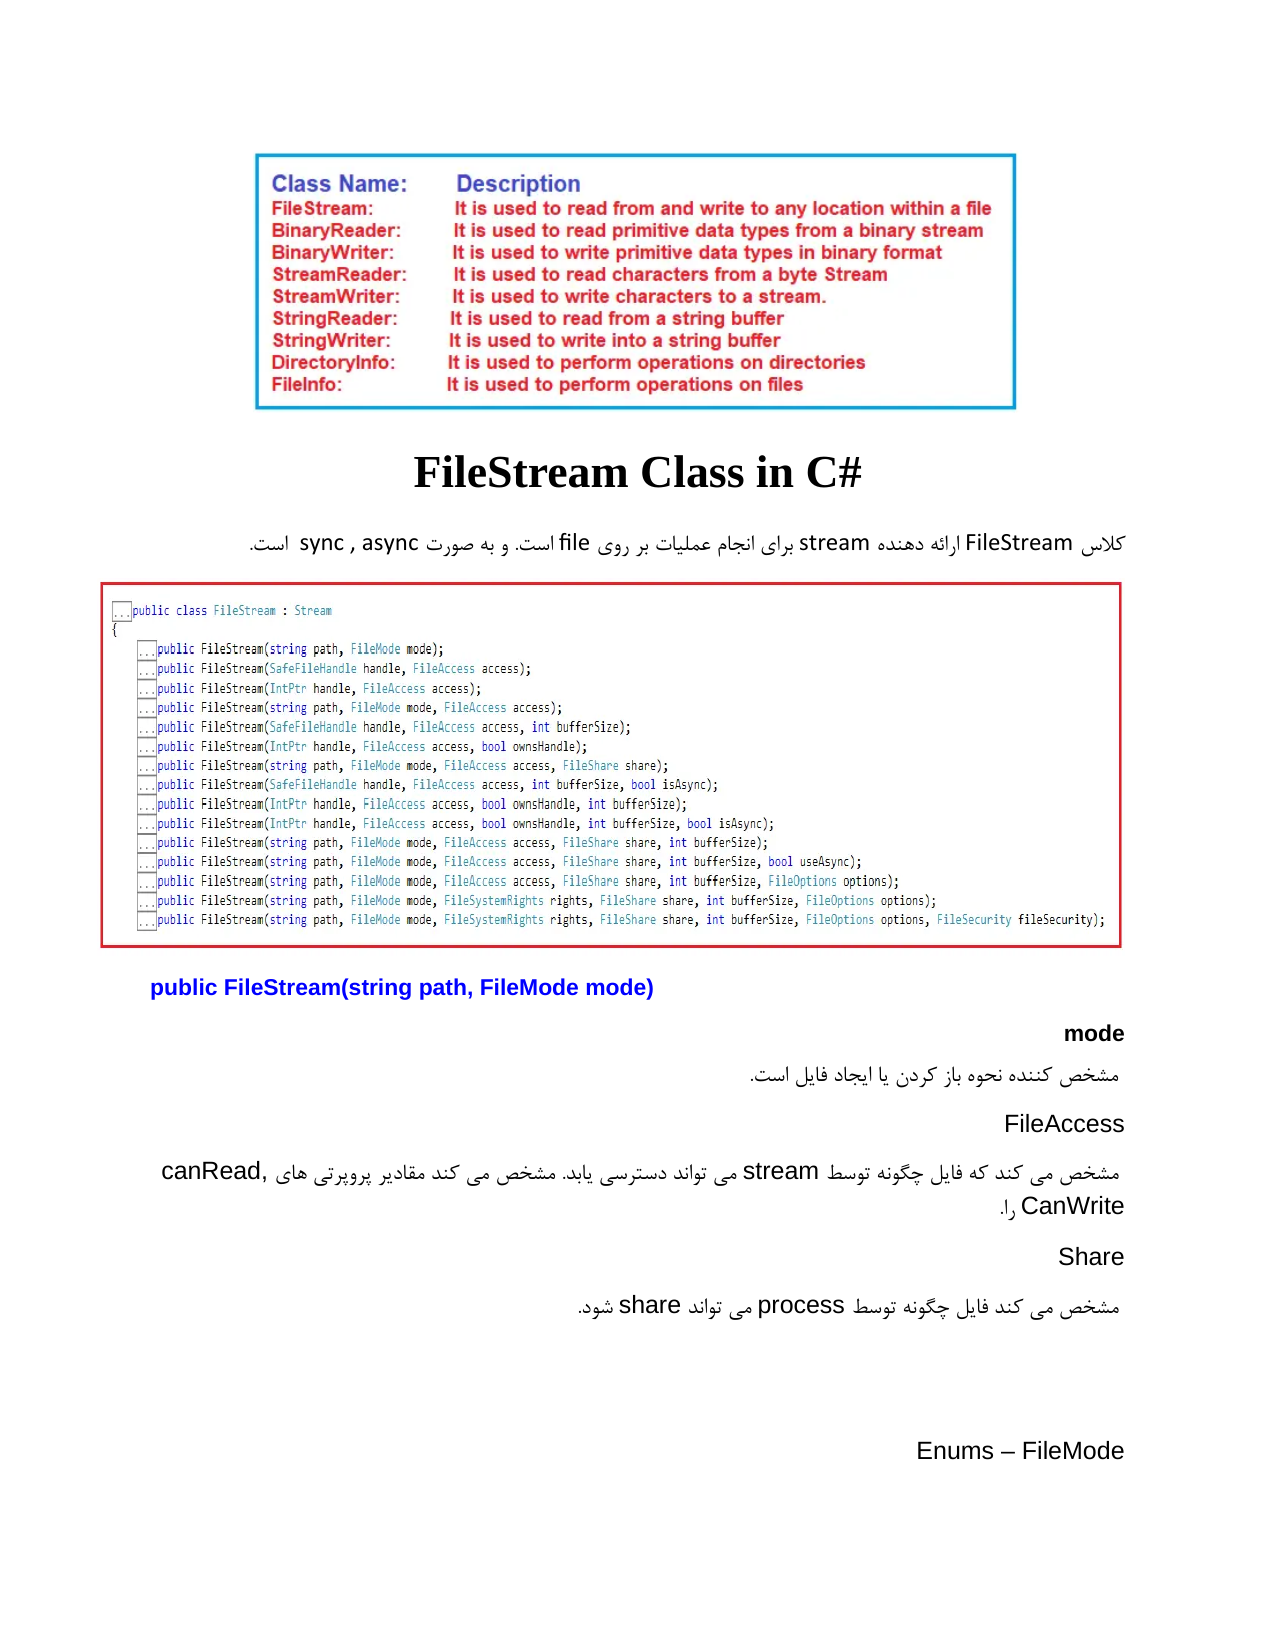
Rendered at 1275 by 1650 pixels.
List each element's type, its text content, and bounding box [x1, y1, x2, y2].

text mode [150, 1019, 1125, 1046]
text public FileStream(string path, FileMode mode) [150, 974, 1125, 1001]
text مشخص می کند فایل چگونه توسط process می تواند share شود. [150, 1290, 1125, 1322]
text کلاس FileStream ارائه دهنده stream برای انجام عملیات بر روی file است. و به صورت sync , async است. [150, 526, 1125, 559]
text Share [150, 1242, 1125, 1271]
text FileAccess [150, 1109, 1125, 1137]
picture [97, 578, 1125, 956]
picture [252, 150, 1022, 413]
text مشخص می کند که فایل چگونه توسط stream می تواند دسترسی یابد. مشخص می کند مقادیر پروپرتی های canRead, CanWrite را. [150, 1156, 1125, 1223]
text مشخص کننده نحوه باز کردن یا ایجاد فایل است. [150, 1064, 1125, 1089]
text Enums – FileMode [150, 1436, 1125, 1465]
subtitle FileStream Class in C# [150, 444, 1125, 497]
